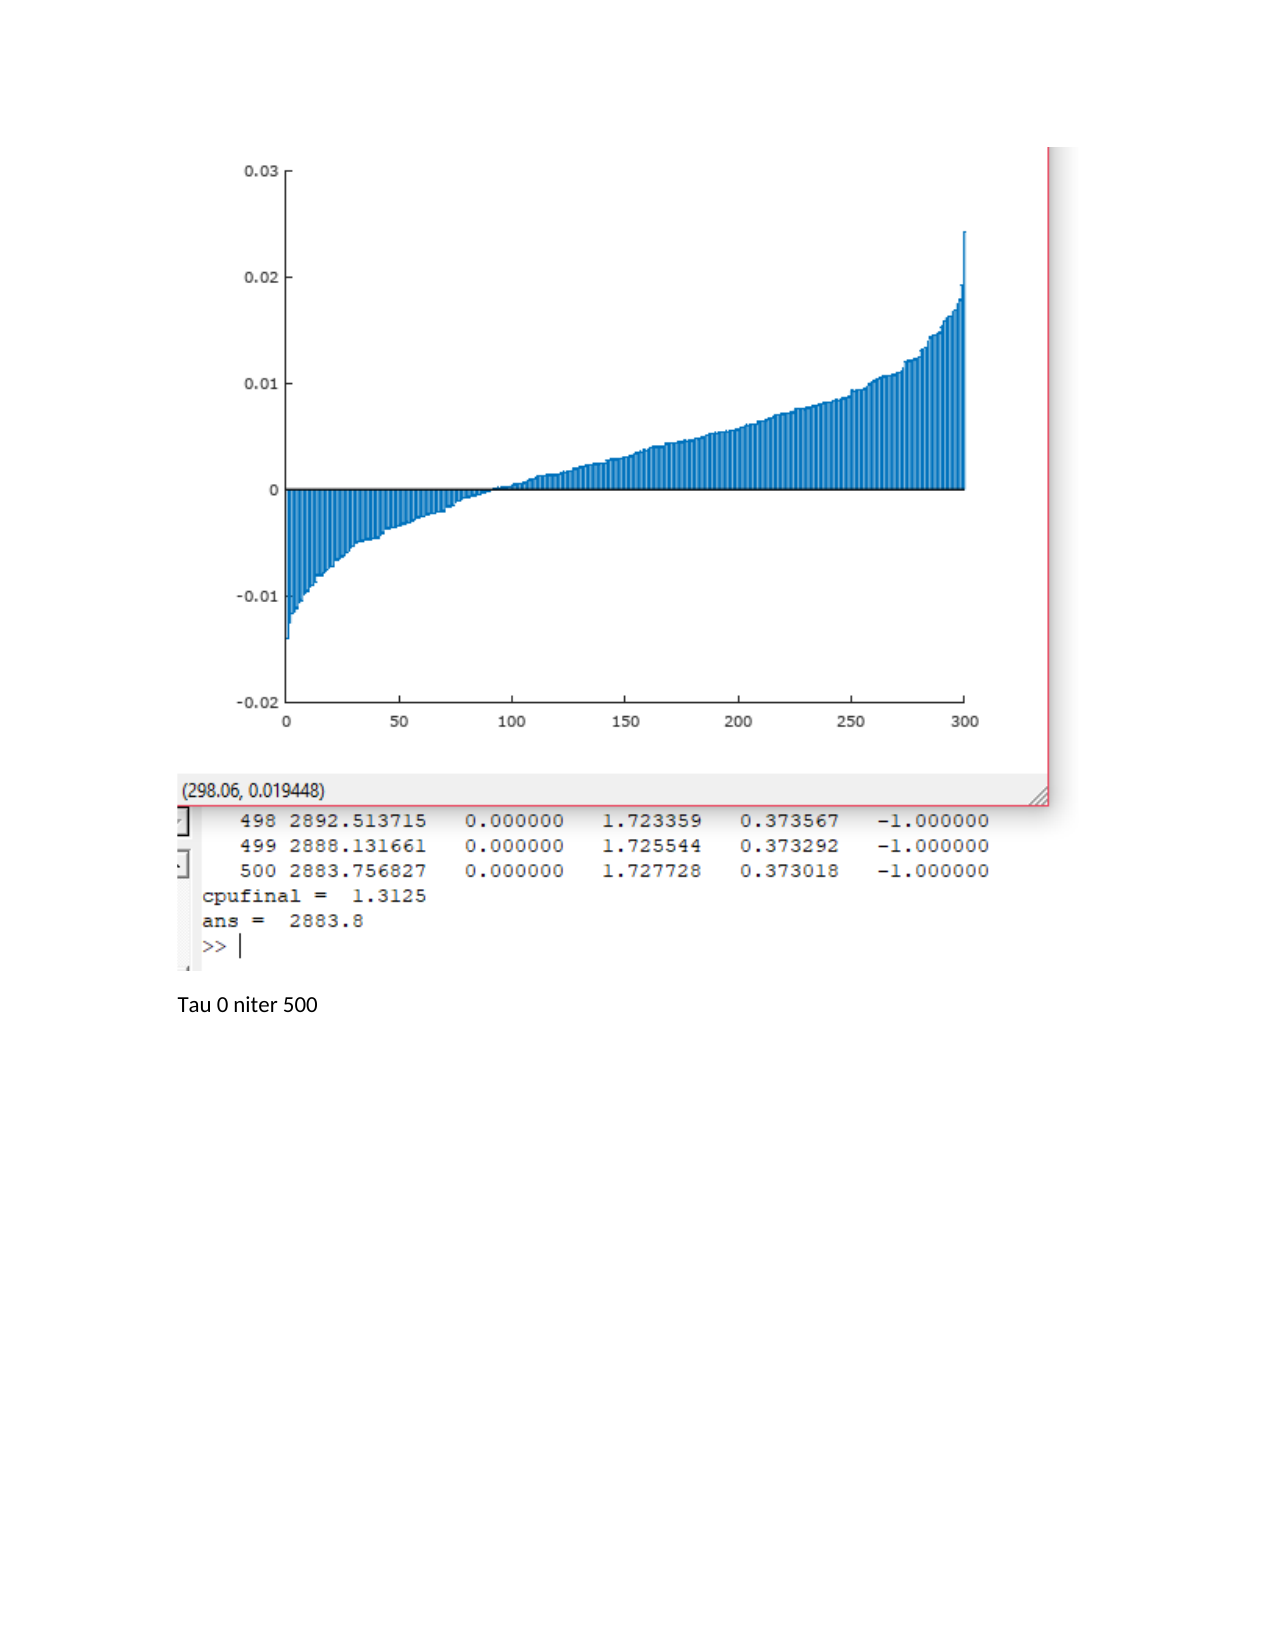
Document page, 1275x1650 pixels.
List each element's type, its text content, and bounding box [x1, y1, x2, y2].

picture [177, 147, 1079, 971]
text Tau 0 niter 500 [177, 990, 1098, 1018]
